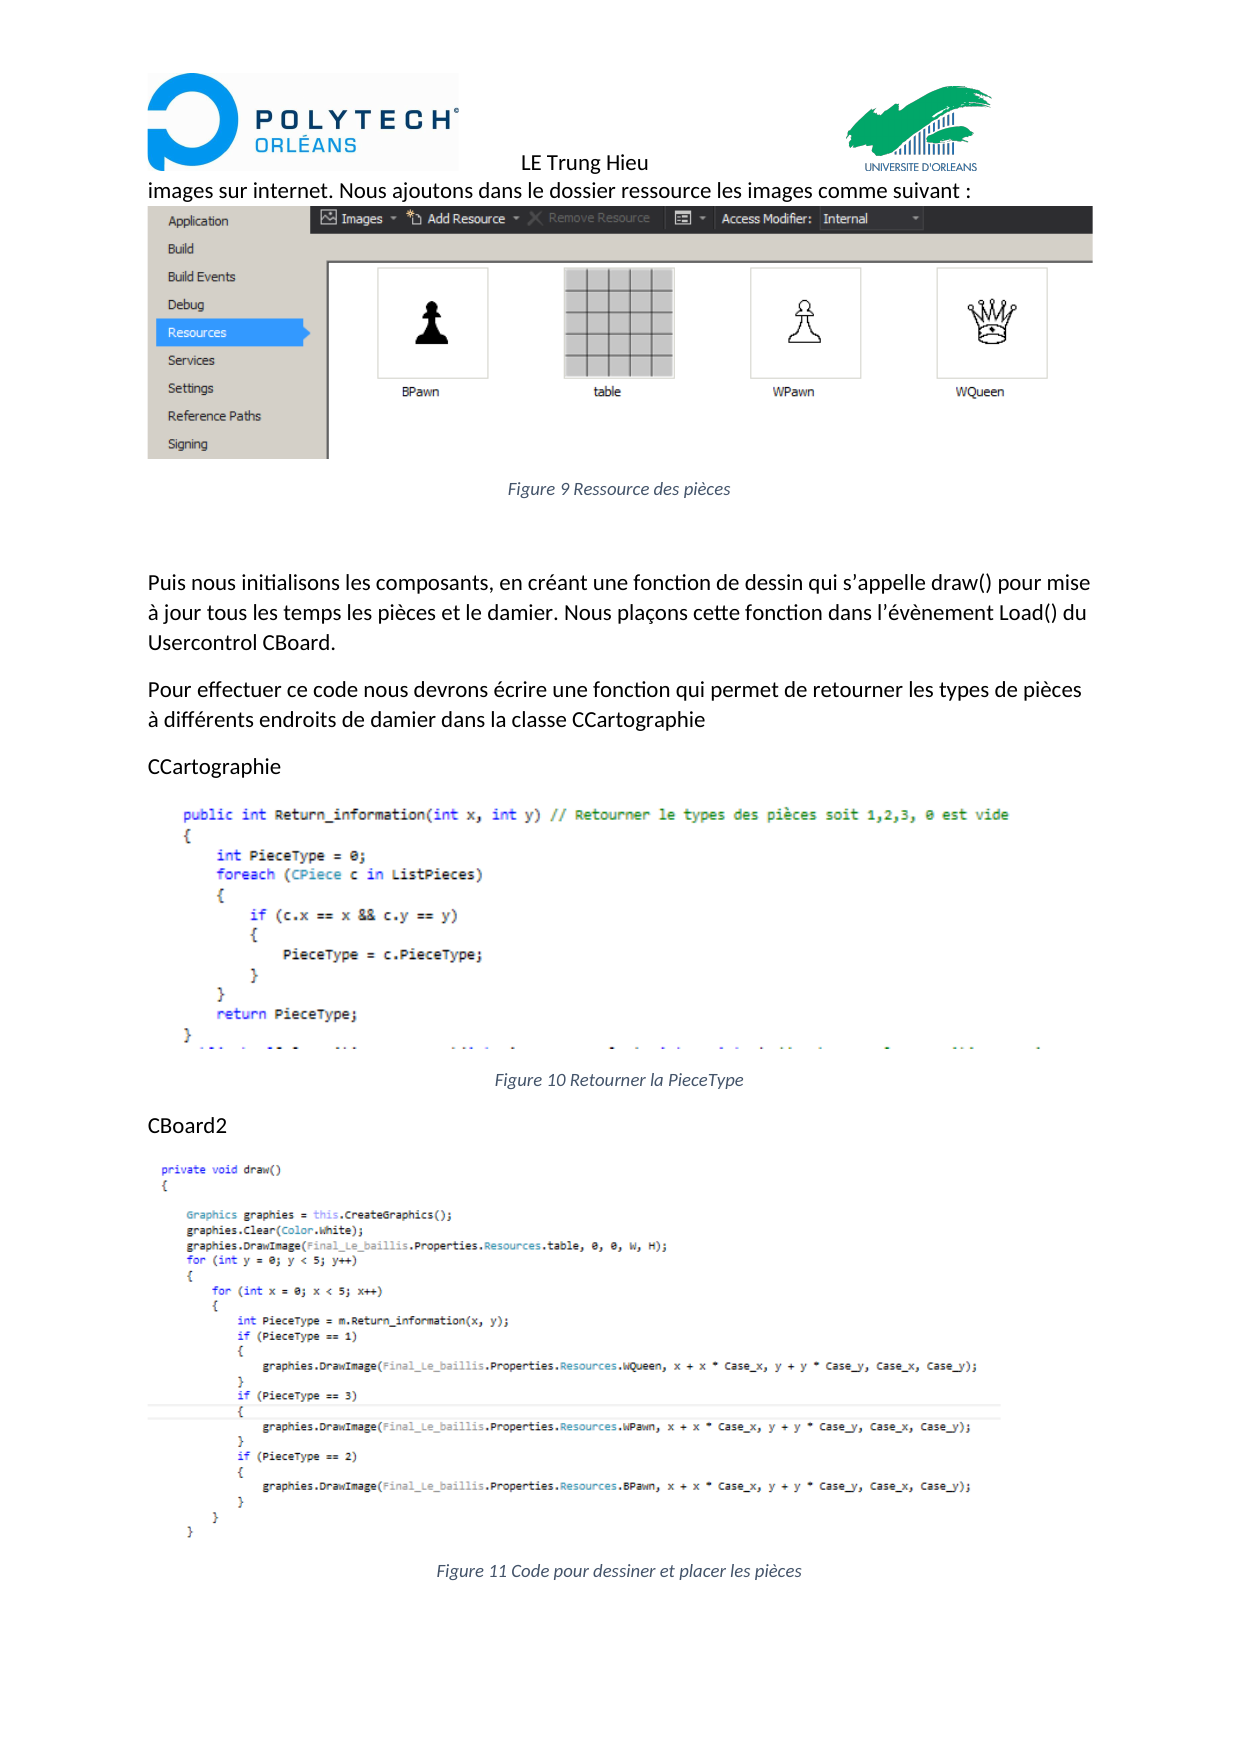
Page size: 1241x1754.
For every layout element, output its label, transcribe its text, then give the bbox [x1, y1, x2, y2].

picture [147, 1158, 1001, 1541]
text CCartographie [148, 752, 1092, 780]
text CBoard2 [148, 1112, 1092, 1140]
picture [147, 799, 1041, 1049]
text Puis nous initialisons les composants, en créant une fonction de dessin qui s’appelle draw() pour mise à jour tous les temps les pièces et le damier. Nous plaçons cette fonction dans l’évènement Load() du Usercontrol CBoard. [148, 568, 1092, 656]
picture [846, 86, 993, 171]
text Pour effectuer ce code nous devrons écrire une fonction qui permet de retourner les types de pièces à différents endroits de damier dans la classe CCartographie [148, 675, 1092, 733]
picture [147, 206, 1093, 459]
